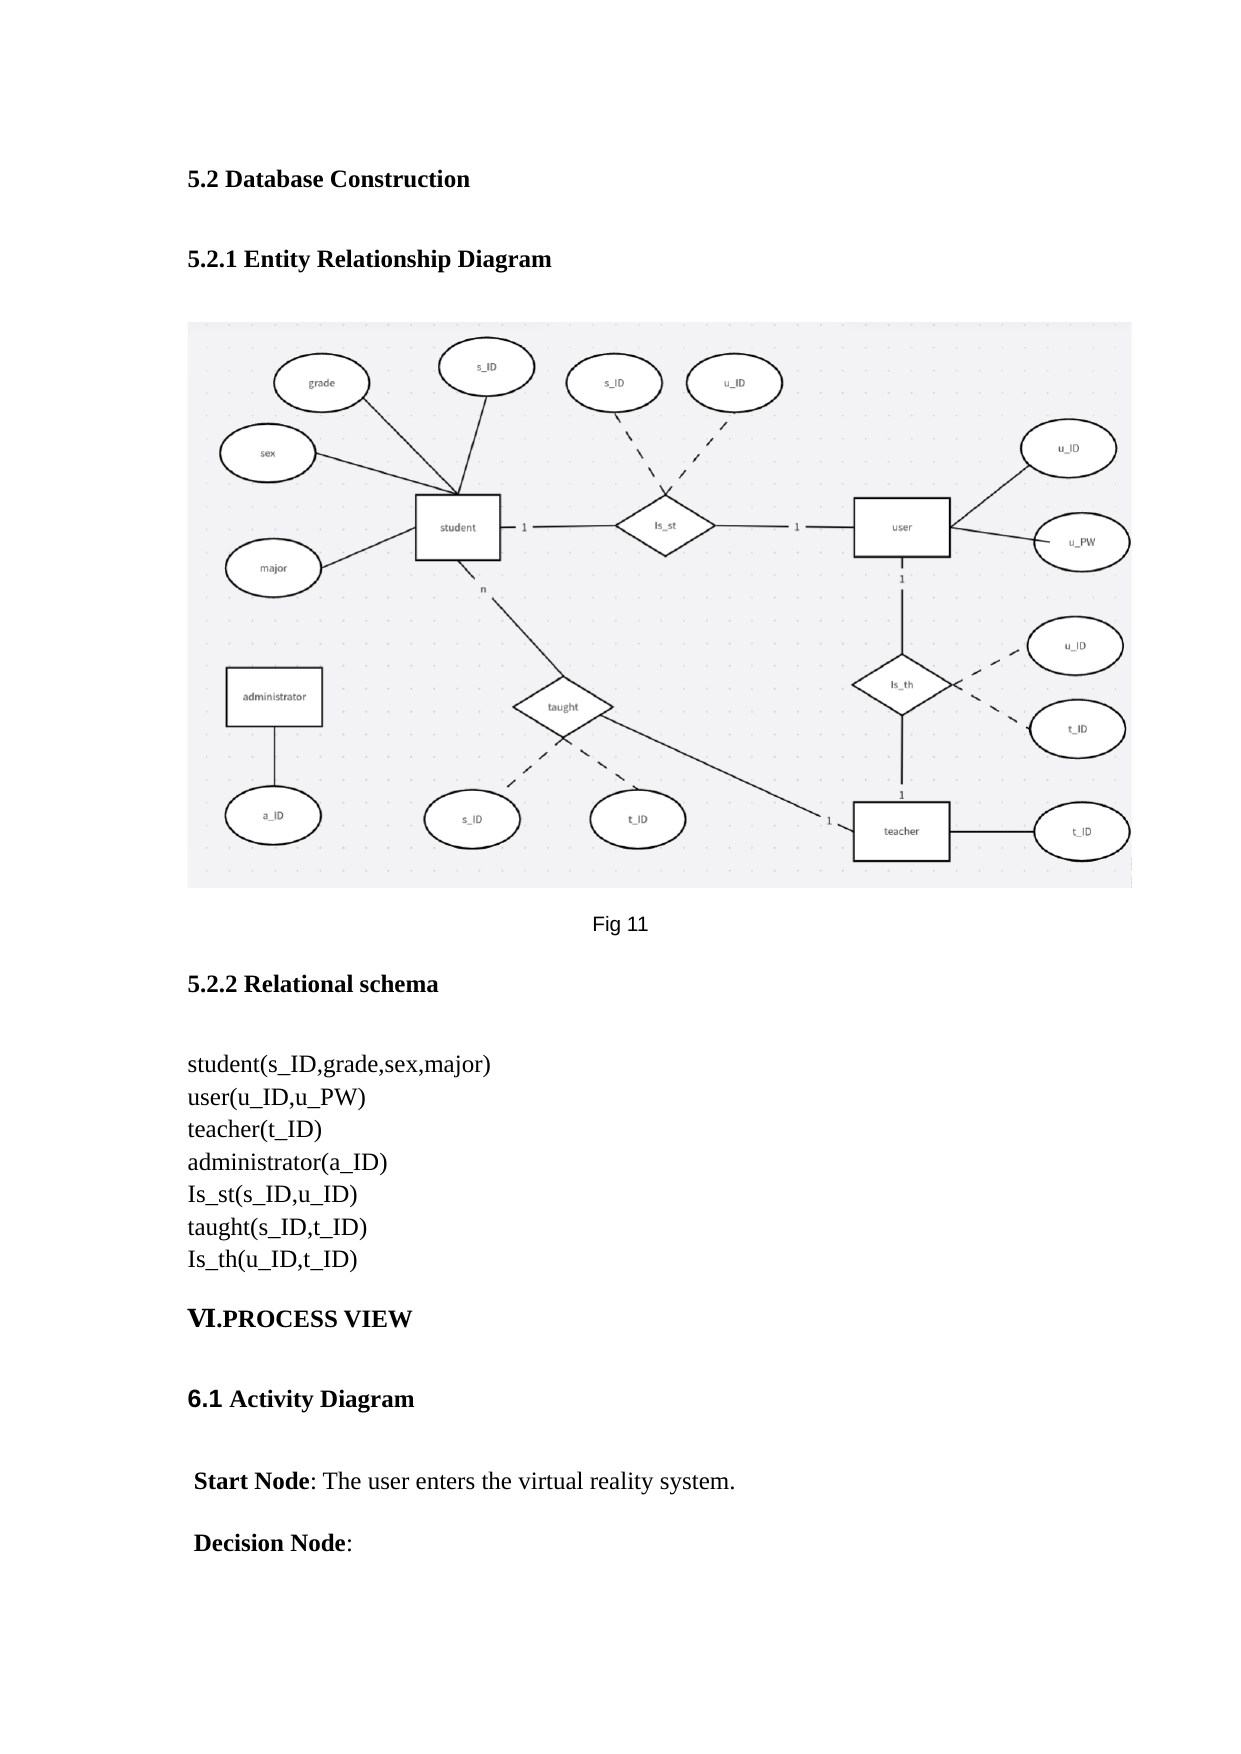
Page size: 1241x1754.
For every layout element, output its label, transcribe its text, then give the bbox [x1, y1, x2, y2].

text Decision Node: [150, 1526, 1053, 1558]
subtitle Entity Relationship Diagram [187, 242, 1053, 275]
text Start Node: The user enters the virtual reality system. [150, 1464, 1053, 1497]
text user(u_ID,u_PW) [187, 1080, 1053, 1112]
text administrator(a_ID) [187, 1145, 1053, 1177]
text Fig 11 [187, 907, 1053, 940]
text student(s_ID,grade,sex,major) [187, 1047, 1053, 1080]
subtitle 6.1 Activity Diagram [187, 1382, 1053, 1414]
text Is_st(s_ID,u_ID) [187, 1177, 1053, 1210]
text Is_th(u_ID,t_ID) [187, 1242, 1053, 1275]
subtitle Ⅵ.PROCESS VIEW [187, 1302, 1053, 1334]
subtitle Database Construction [187, 162, 1053, 194]
subtitle Relational schema [187, 967, 1053, 999]
text teacher(t_ID) [187, 1112, 1053, 1145]
text taught(s_ID,t_ID) [187, 1210, 1053, 1242]
picture [187, 322, 1132, 888]
